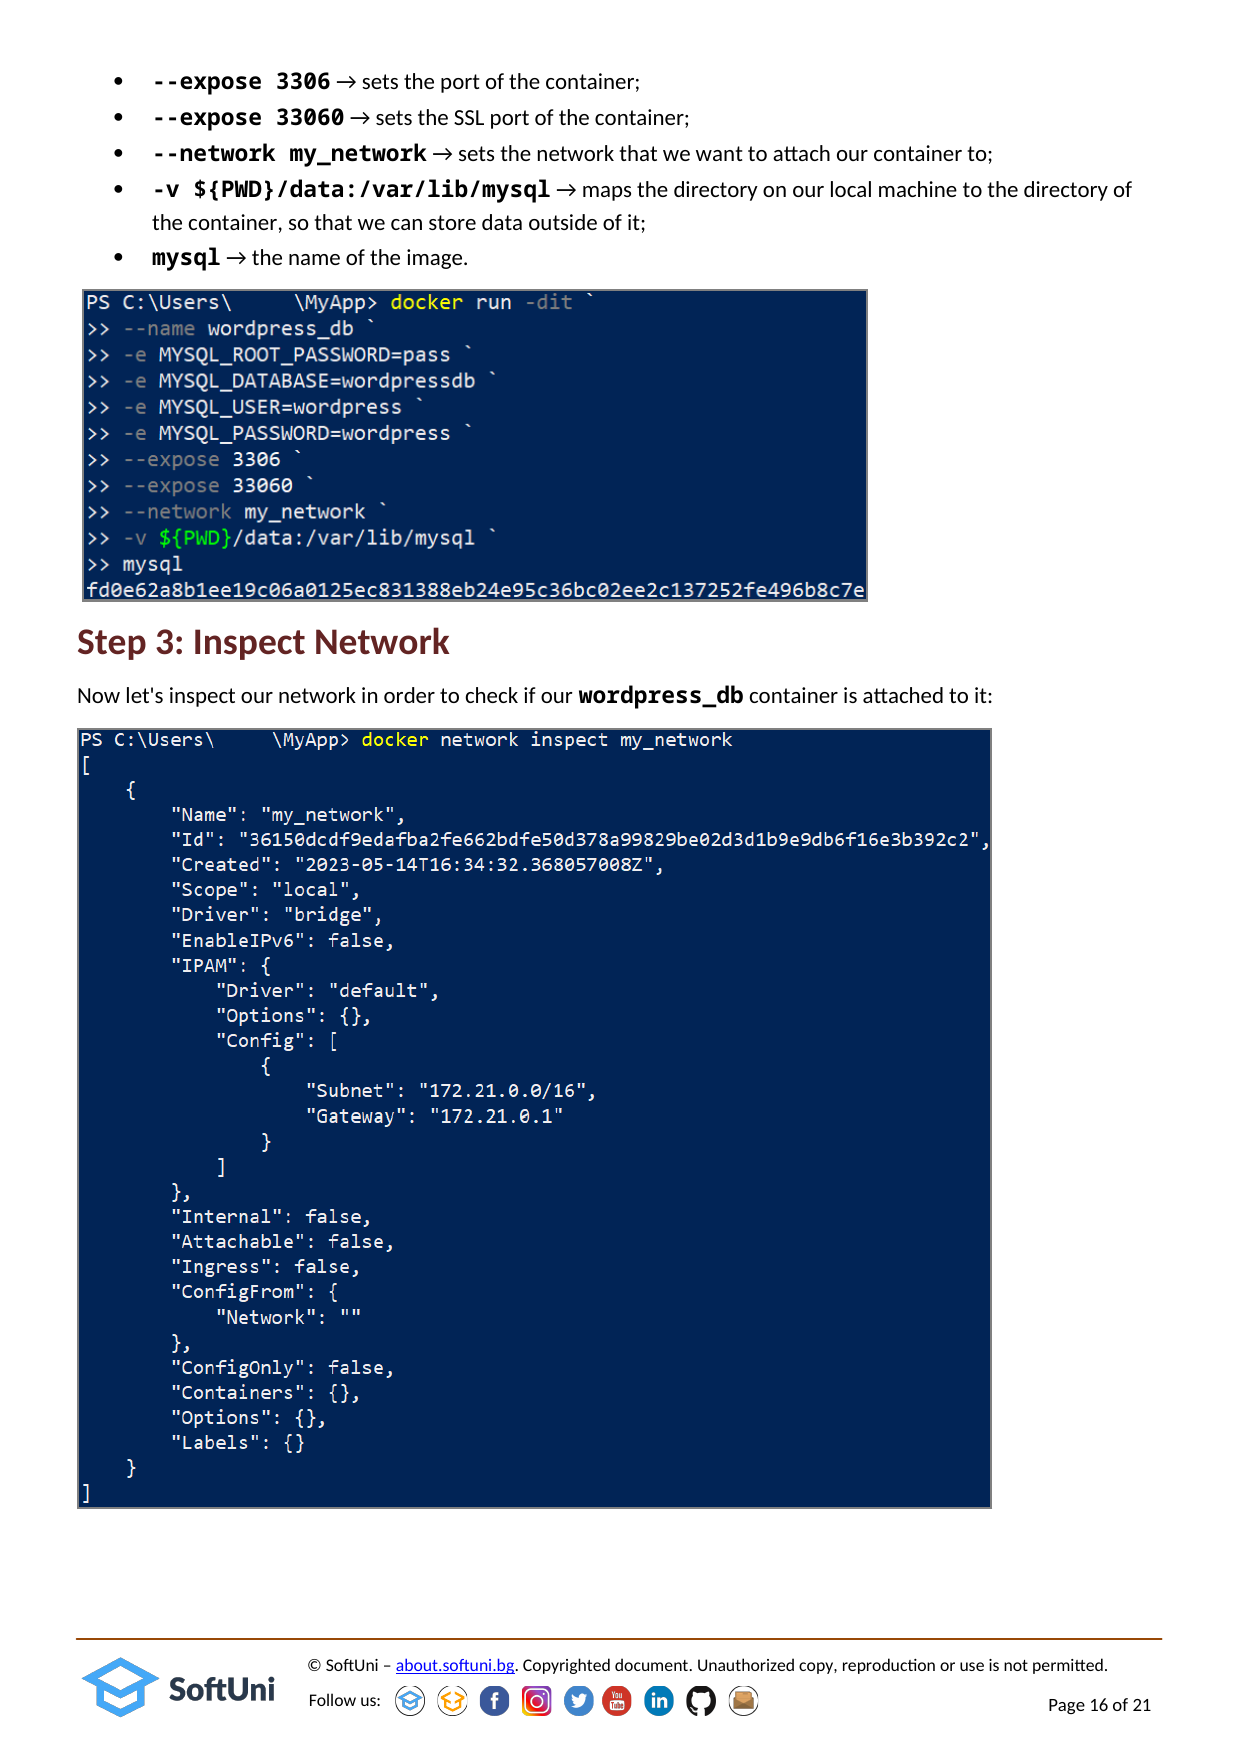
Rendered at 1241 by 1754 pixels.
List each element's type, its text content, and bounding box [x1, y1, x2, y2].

picture [658, 1698, 667, 1707]
picture [479, 1686, 510, 1716]
picture [79, 730, 990, 1507]
picture [564, 1686, 594, 1716]
picture [644, 1707, 653, 1716]
list mysql → the name of the image. [114, 241, 1163, 272]
list --network my_network → sets the network that we want to attach our container to; [114, 137, 1163, 168]
picture [522, 1686, 552, 1716]
picture [602, 1686, 632, 1716]
text Now let's inspect our network in order to check if our wordpress_db container is attached to it: [77, 679, 1163, 711]
picture [686, 1686, 716, 1716]
list --expose 3306 → sets the port of the container; [114, 65, 1163, 96]
list --expose 33060 → sets the SSL port of the container; [114, 101, 1163, 132]
subtitle Step 3: Inspect Network [77, 618, 1163, 664]
picture [667, 1686, 674, 1694]
picture [75, 1651, 281, 1723]
picture [84, 291, 866, 599]
picture [395, 1686, 425, 1716]
list -v ${PWD}/data:/var/lib/mysql → maps the directory on our local machine to the directory of the container, so that we can store data outside of it; [114, 173, 1163, 236]
picture [665, 1707, 674, 1716]
picture [644, 1686, 651, 1694]
picture [728, 1686, 759, 1716]
picture [437, 1686, 468, 1716]
